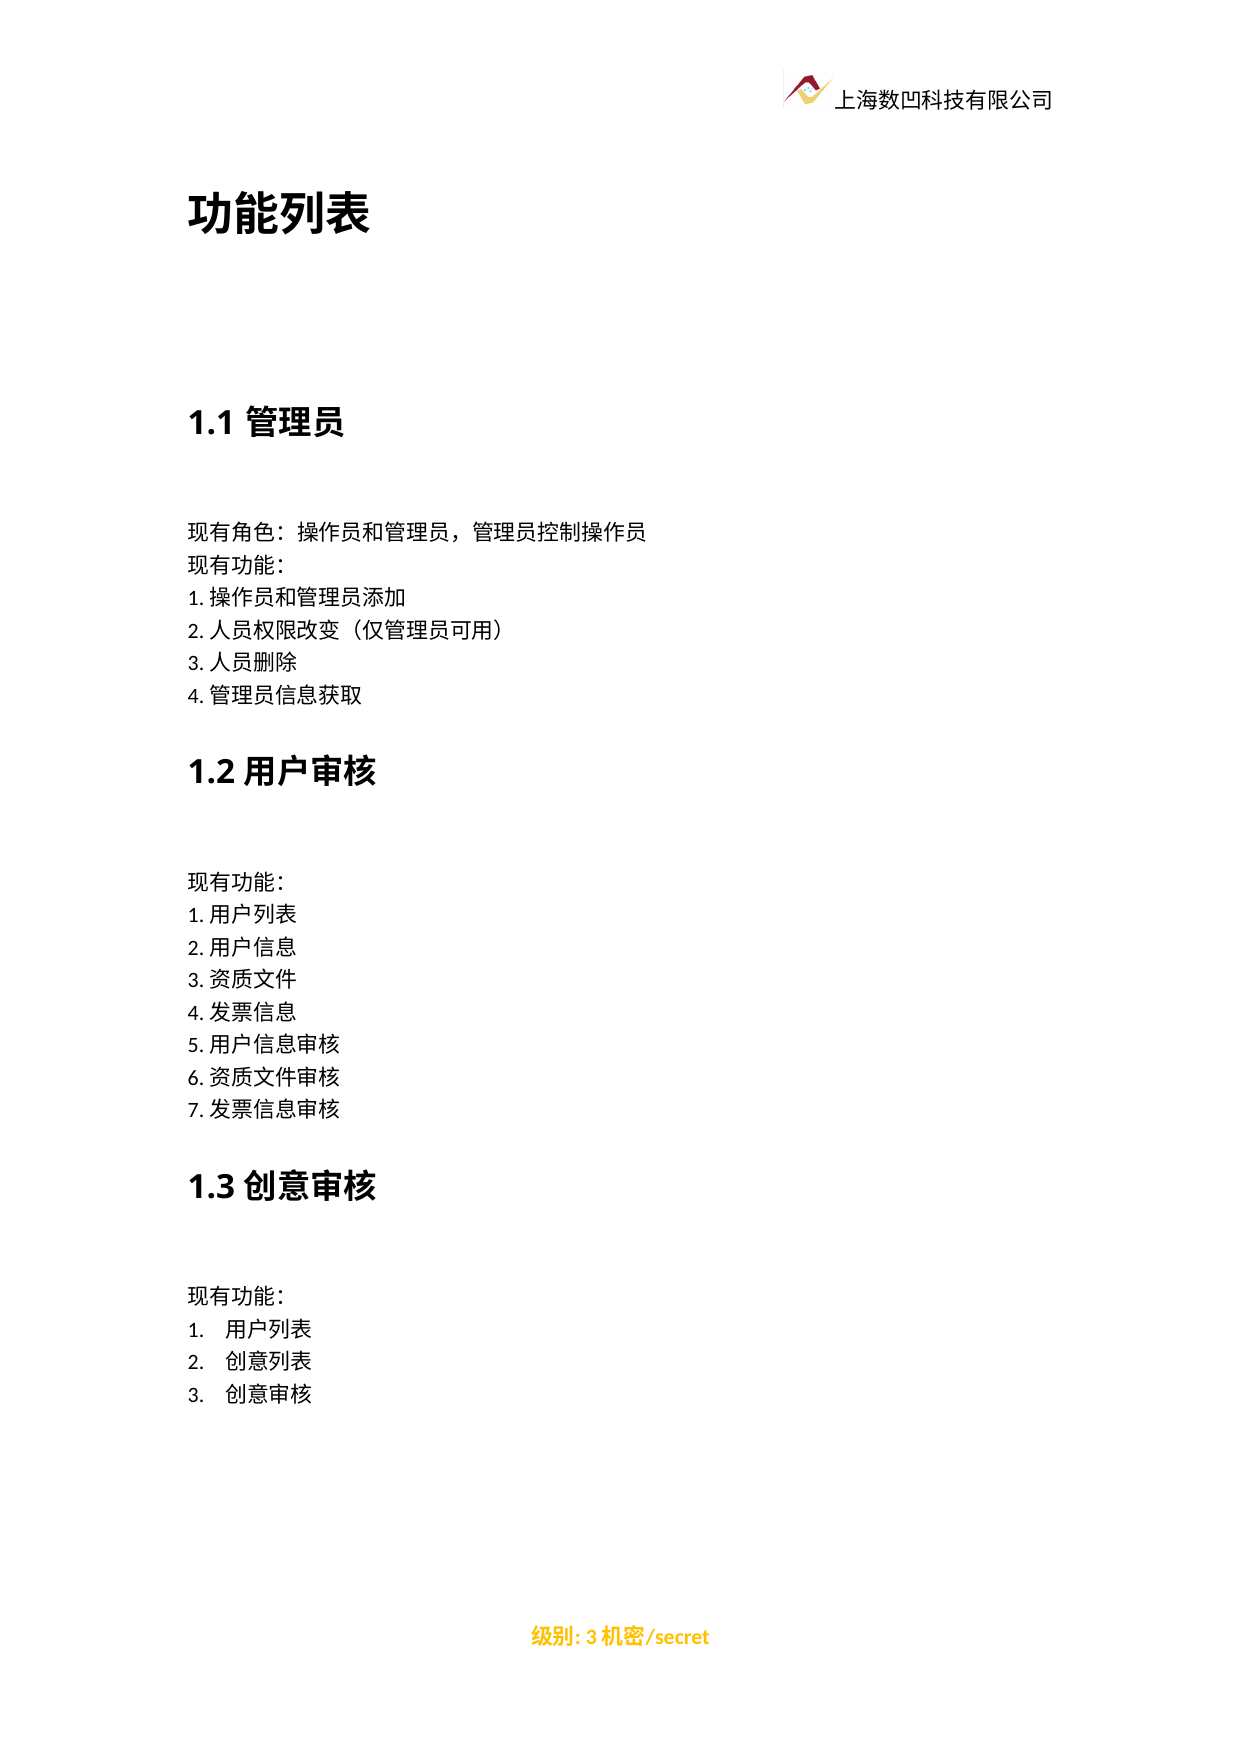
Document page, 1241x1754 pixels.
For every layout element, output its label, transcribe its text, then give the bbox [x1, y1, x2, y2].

text 5. 用户信息审核 [187, 1027, 1053, 1059]
text 3. 人员删除 [187, 645, 1053, 677]
text 1. 用户列表 [187, 897, 1053, 929]
list 创意列表 [187, 1344, 1053, 1376]
subtitle 1.3 创意审核 [187, 1151, 1053, 1216]
text 3. 资质文件 [187, 962, 1053, 994]
picture [783, 70, 834, 108]
text 6. 资质文件审核 [187, 1059, 1053, 1092]
text 2. 人员权限改变（仅管理员可用） [187, 612, 1053, 645]
text 1. 操作员和管理员添加 [187, 580, 1053, 612]
subtitle 1.2 用户审核 [187, 737, 1053, 802]
text 4. 发票信息 [187, 994, 1053, 1027]
list 用户列表 [187, 1311, 1053, 1344]
text 现有功能： [187, 547, 1053, 580]
list 创意审核 [187, 1376, 1053, 1409]
text 7. 发票信息审核 [187, 1092, 1053, 1124]
text 现有角色：操作员和管理员，管理员控制操作员 [187, 515, 1053, 547]
text 4. 管理员信息获取 [187, 677, 1053, 710]
text 2. 用户信息 [187, 929, 1053, 962]
text 现有功能： [187, 864, 1053, 897]
subtitle 功能列表 [187, 162, 1053, 259]
text 现有功能： [187, 1279, 1053, 1311]
subtitle 管理员 [187, 387, 1053, 452]
